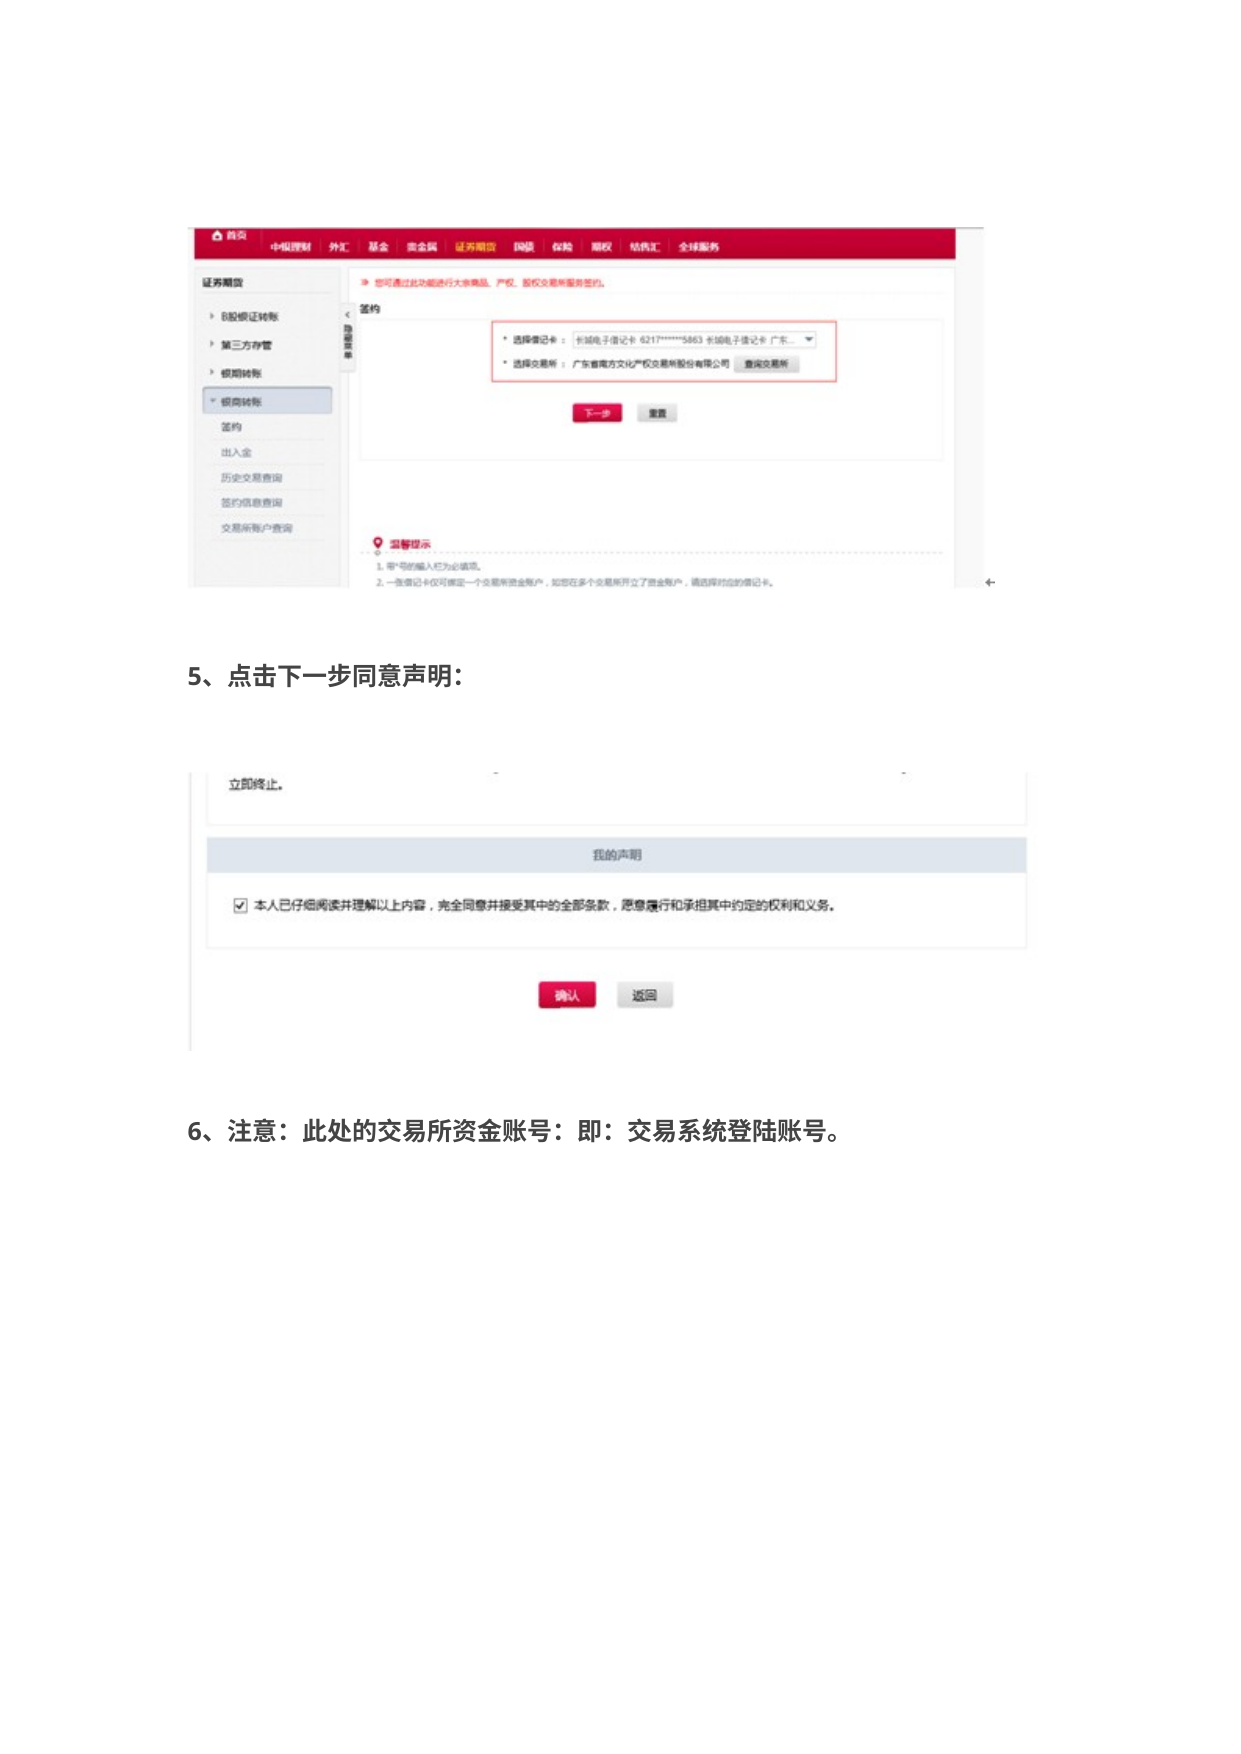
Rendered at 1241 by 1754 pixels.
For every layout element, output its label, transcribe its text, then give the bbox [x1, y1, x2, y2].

text 5、点击下一步同意声明： [187, 642, 1053, 707]
picture [187, 772, 1042, 1051]
text 6、注意：此处的交易所资金账号：即：交易系统登陆账号。 [187, 1097, 1053, 1162]
picture [187, 227, 995, 596]
